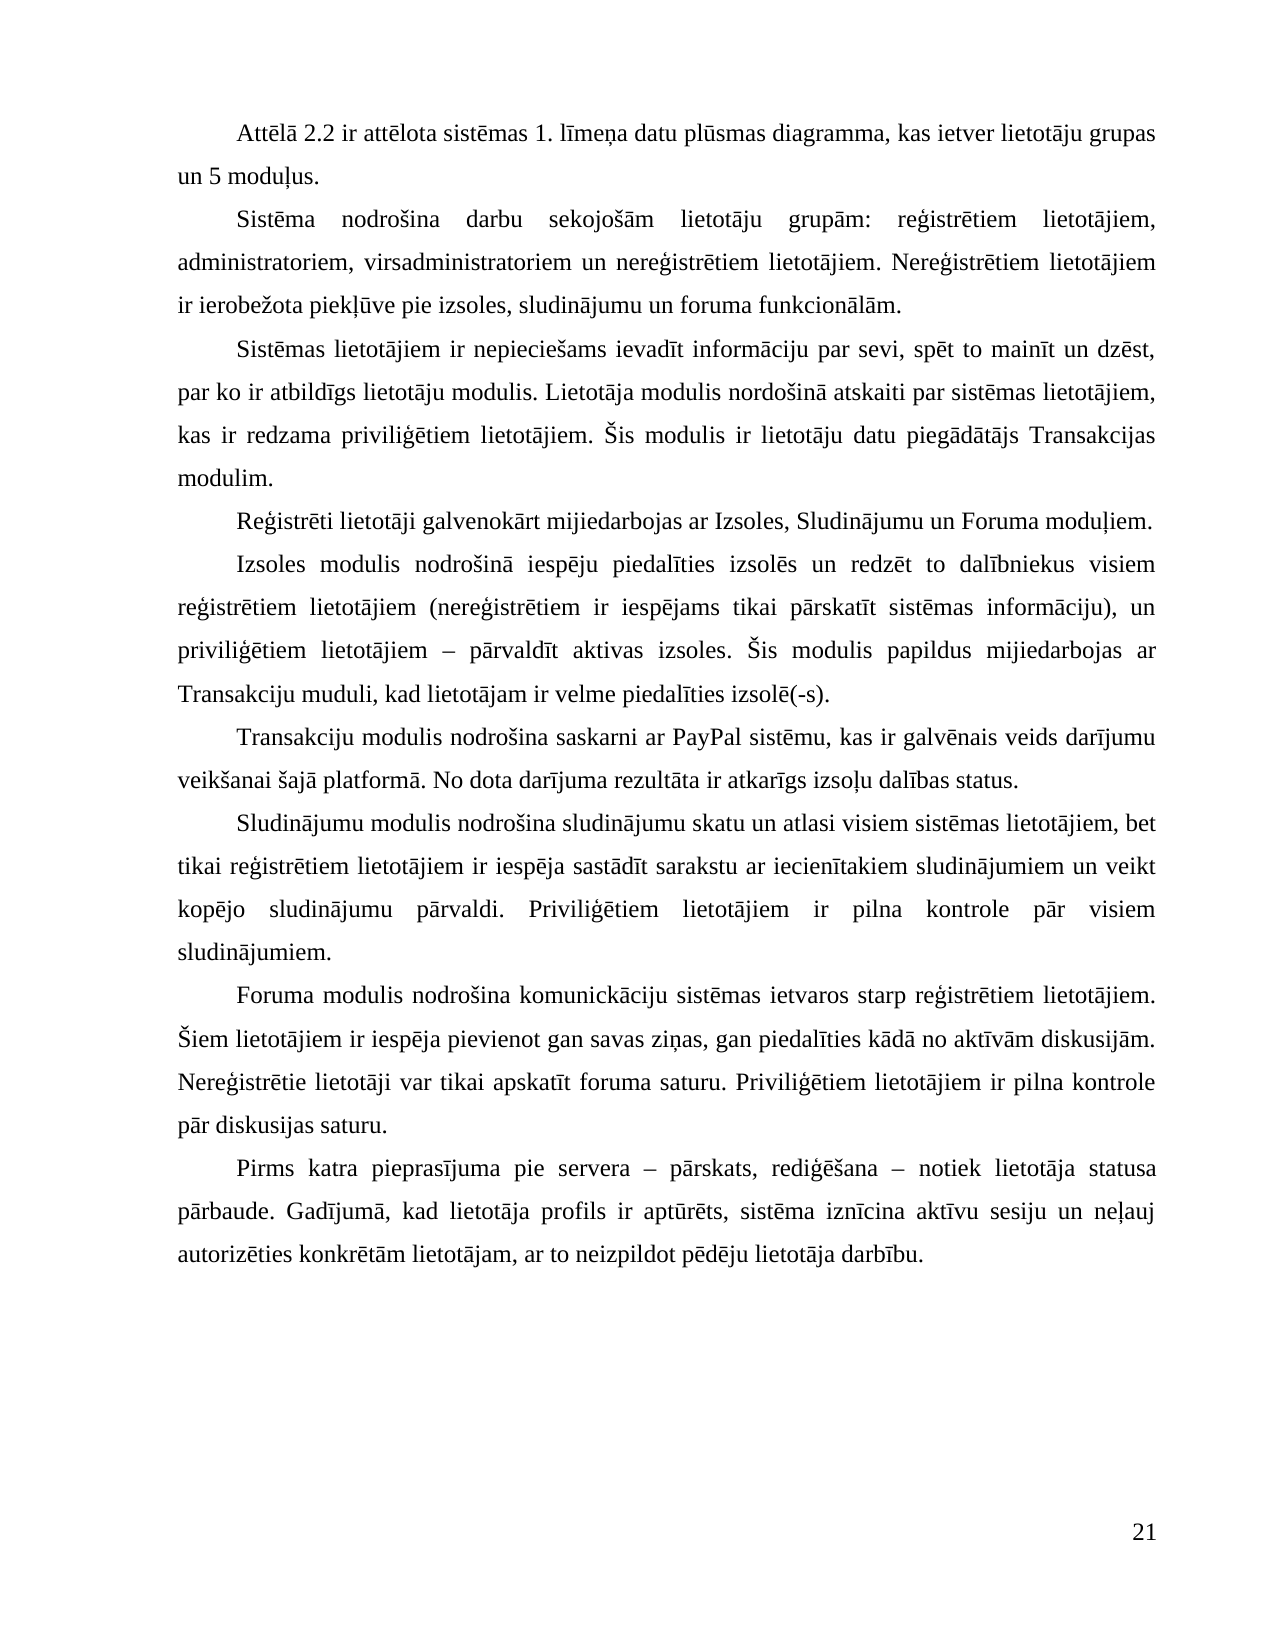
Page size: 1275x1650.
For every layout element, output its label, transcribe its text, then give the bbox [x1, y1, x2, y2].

text Sistēmas lietotājiem ir nepieciešams ievadīt informāciju par sevi, spēt to mainīt un dzēst, par ko ir atbildīgs lietotāju modulis. Lietotāja modulis nordošinā atskaiti par sistēmas lietotājiem, kas ir redzama priviliģētiem lietotājiem. Šis modulis ir lietotāju datu piegādātājs Transakcijas modulim. [177, 334, 1157, 492]
text Sistēma nodrošina darbu sekojošām lietotāju grupām: reģistrētiem lietotājiem, administratoriem, virsadministratoriem un nereģistrētiem lietotājiem. Nereģistrētiem lietotājiem ir ierobežota piekļūve pie izsoles, sludinājumu un foruma funkcionālām. [177, 204, 1157, 319]
text Izsoles modulis nodrošinā iespēju piedalīties izsolēs un redzēt to dalībniekus visiem reģistrētiem lietotājiem (nereģistrētiem ir iespējams tikai pārskatīt sistēmas informāciju), un priviliģētiem lietotājiem – pārvaldīt aktivas izsoles. Šis modulis papildus mijiedarbojas ar Transakciju muduli, kad lietotājam ir velme piedalīties izsolē(-s). [177, 549, 1157, 707]
text Reģistrēti lietotāji galvenokārt mijiedarbojas ar Izsoles, Sludinājumu un Foruma moduļiem. [177, 506, 1157, 535]
text Foruma modulis nodrošina komunickāciju sistēmas ietvaros starp reģistrētiem lietotājiem. Šiem lietotājiem ir iespēja pievienot gan savas ziņas, gan piedalīties kādā no aktīvām diskusijām. Nereģistrētie lietotāji var tikai apskatīt foruma saturu. Priviliģētiem lietotājiem ir pilna kontrole pār diskusijas saturu. [177, 981, 1157, 1139]
text Pirms katra pieprasījuma pie servera – pārskats, rediģēšana – notiek lietotāja statusa pārbaude. Gadījumā, kad lietotāja profils ir aptūrēts, sistēma iznīcina aktīvu sesiju un neļauj autorizēties konkrētām lietotājam, ar to neizpildot pēdēju lietotāja darbību. [177, 1153, 1157, 1268]
text Attēlā 2.2 ir attēlota sistēmas 1. līmeņa datu plūsmas diagramma, kas ietver lietotāju grupas un 5 moduļus. [177, 118, 1157, 190]
text Transakciju modulis nodrošina saskarni ar PayPal sistēmu, kas ir galvēnais veids darījumu veikšanai šajā platformā. No dota darījuma rezultāta ir atkarīgs izsoļu dalības status. [177, 722, 1157, 794]
text Sludinājumu modulis nodrošina sludinājumu skatu un atlasi visiem sistēmas lietotājiem, bet tikai reģistrētiem lietotājiem ir iespēja sastādīt sarakstu ar iecienītakiem sludinājumiem un veikt kopējo sludinājumu pārvaldi. Priviliģētiem lietotājiem ir pilna kontrole pār visiem sludinājumiem. [177, 808, 1157, 966]
